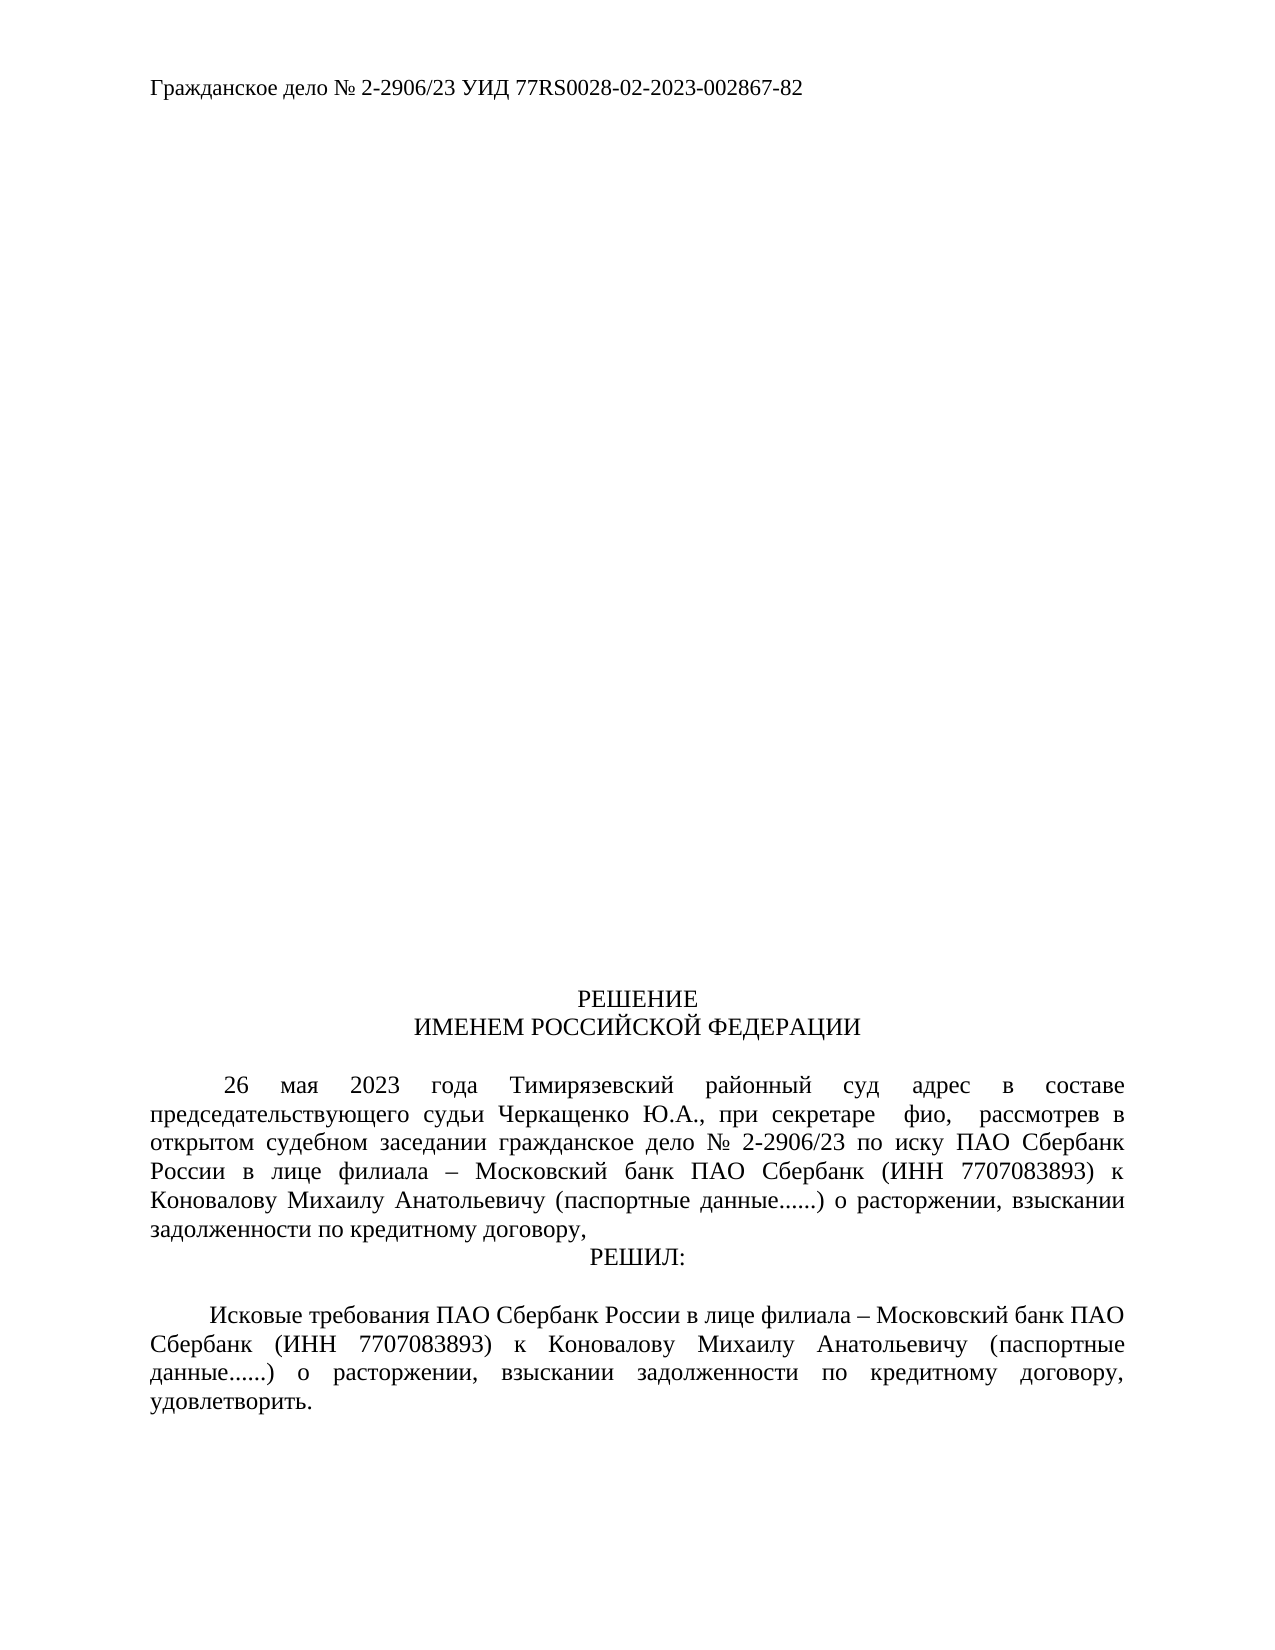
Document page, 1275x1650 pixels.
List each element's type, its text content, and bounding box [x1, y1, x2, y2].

text ИМЕНЕМ РОССИЙСКОЙ ФЕДЕРАЦИИ [150, 1012, 1125, 1041]
text 26 мая 2023 года Тимирязевский районный суд адрес в составе председательствующего судьи Черкащенко Ю.А., при секретаре фио, рассмотрев в открытом судебном заседании гражданское дело № 2-2906/23 по иску ПАО Сбербанк России в лице филиала – Московский банк ПАО Сбербанк (ИНН 7707083893) к Коновалову Михаилу Анатольевичу (паспортные данные......) о расторжении, взыскании задолженности по кредитному договору, [150, 1070, 1125, 1242]
text РЕШИЛ: [150, 1242, 1125, 1271]
text РЕШЕНИЕ [150, 984, 1125, 1012]
text Исковые требования ПАО Сбербанк России в лице филиала – Московский банк ПАО Сбербанк (ИНН 7707083893) к Коновалову Михаилу Анатольевичу (паспортные данные......) о расторжении, взыскании задолженности по кредитному договору, удовлетворить. [150, 1300, 1125, 1415]
